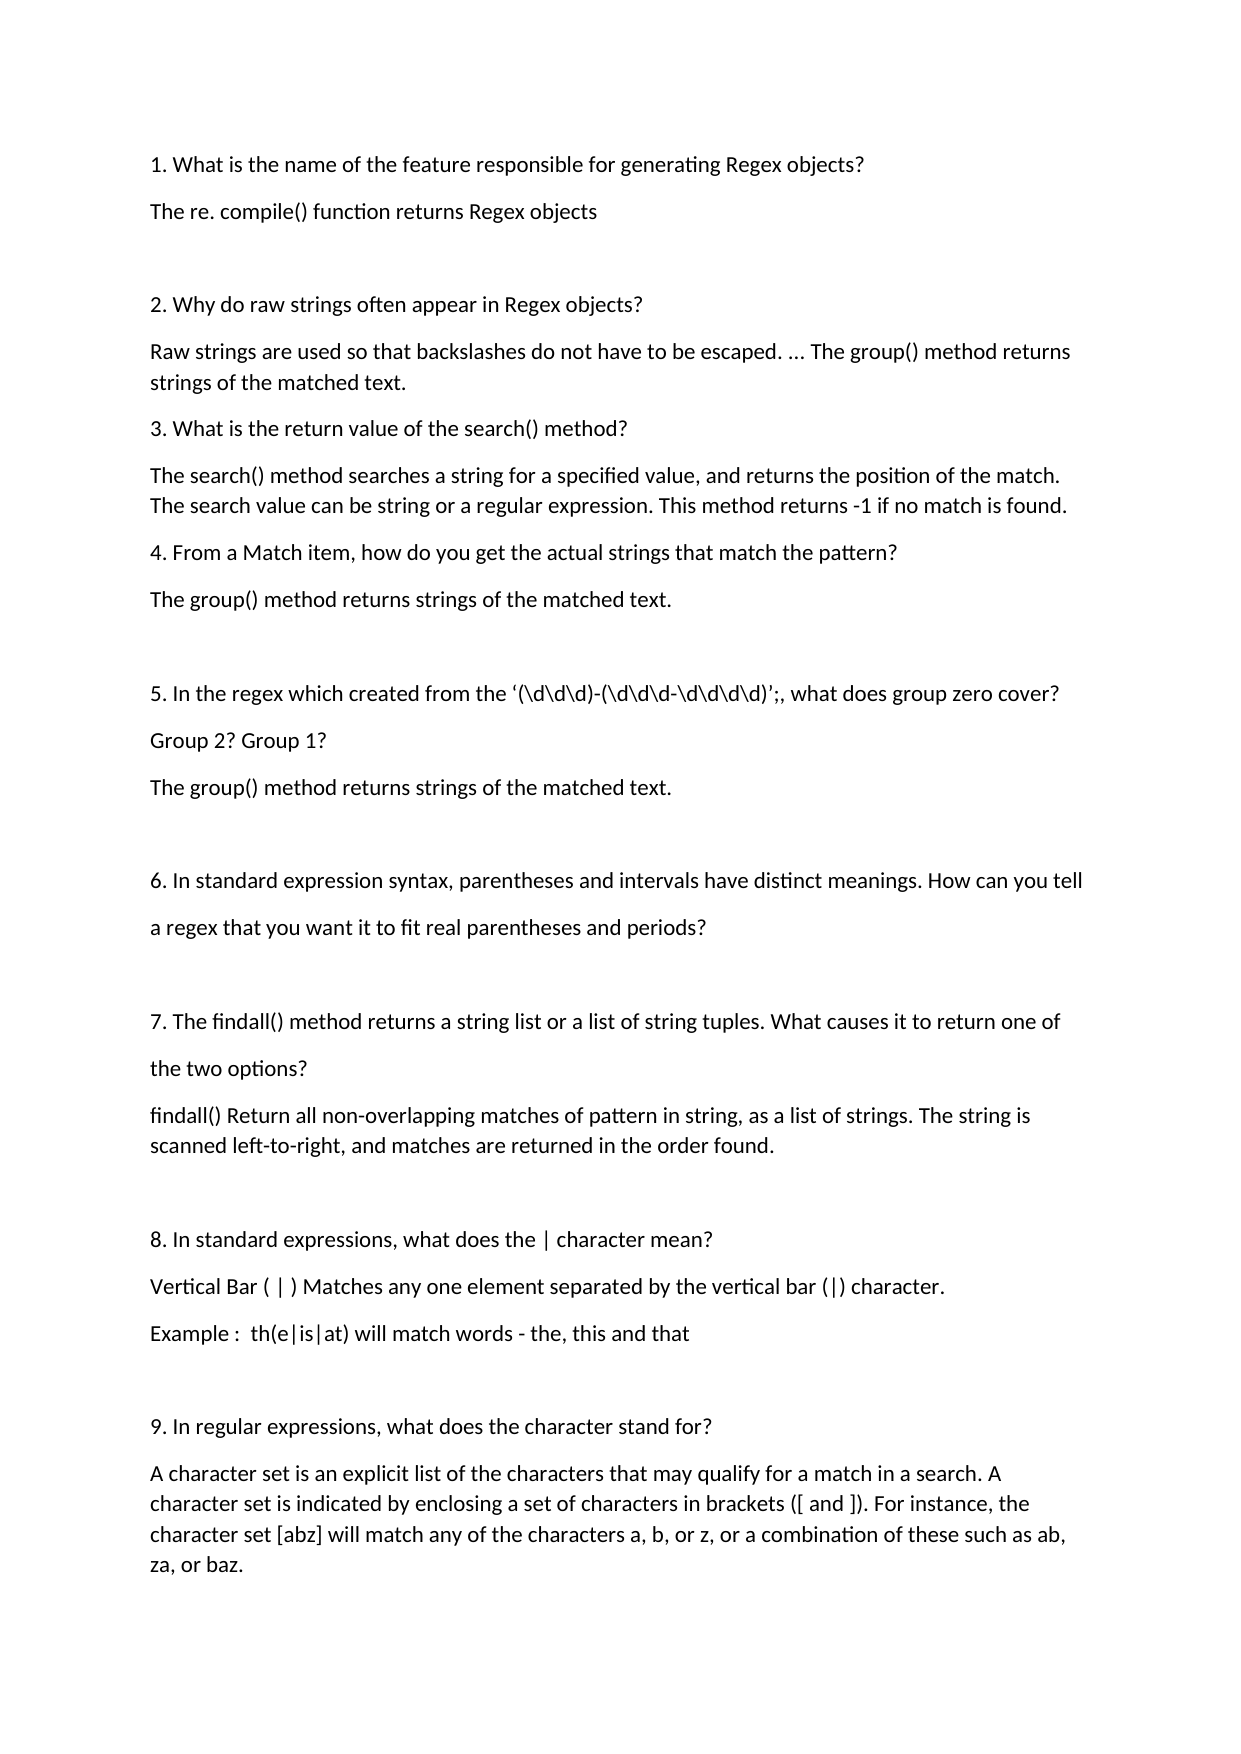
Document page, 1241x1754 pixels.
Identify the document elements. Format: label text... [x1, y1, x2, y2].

text A character set is an explicit list of the characters that may qualify for a match in a search. A character set is indicated by enclosing a set of characters in brackets ([ and ]). For instance, the character set [abz] will match any of the characters a, b, or z, or a combination of these such as ab, za, or baz. [150, 1459, 1090, 1578]
text 4. From a Match item, how do you get the actual strings that match the pattern? [150, 538, 1090, 567]
text findall() Return all non-overlapping matches of pattern in string, as a list of strings. The string is scanned left-to-right, and matches are returned in the order found. [150, 1101, 1090, 1159]
text 2. Why do raw strings often appear in Regex objects? [150, 291, 1090, 319]
text The re. compile() function returns Regex objects [150, 197, 1090, 225]
text The search() method searches a string for a specified value, and returns the position of the match. The search value can be string or a regular expression. This method returns -1 if no match is found. [150, 461, 1090, 520]
text Raw strings are used so that backslashes do not have to be escaped. ... The group() method returns strings of the matched text. [150, 337, 1090, 396]
text a regex that you want it to fit real parentheses and periods? [150, 913, 1090, 942]
text the two options? [150, 1054, 1090, 1082]
text Example : th(e|is|at) will match words - the, this and that [150, 1319, 1090, 1347]
text The group() method returns strings of the matched text. [150, 773, 1090, 801]
text 8. In standard expressions, what does the | character mean? [150, 1225, 1090, 1253]
text 7. The findall() method returns a string list or a list of string tuples. What causes it to return one of [150, 1007, 1090, 1035]
text 5. In the regex which created from the ‘(\d\d\d)-(\d\d\d-\d\d\d\d)’;, what does group zero cover? [150, 679, 1090, 707]
text 3. What is the return value of the search() method? [150, 414, 1090, 443]
text The group() method returns strings of the matched text. [150, 585, 1090, 613]
text Group 2? Group 1? [150, 726, 1090, 754]
text Vertical Bar ( | ) Matches any one element separated by the vertical bar (|) character. [150, 1272, 1090, 1300]
text 1. What is the name of the feature responsible for generating Regex objects? [150, 150, 1090, 178]
text 6. In standard expression syntax, parentheses and intervals have distinct meanings. How can you tell [150, 867, 1090, 895]
text 9. In regular expressions, what does the character stand for? [150, 1412, 1090, 1441]
